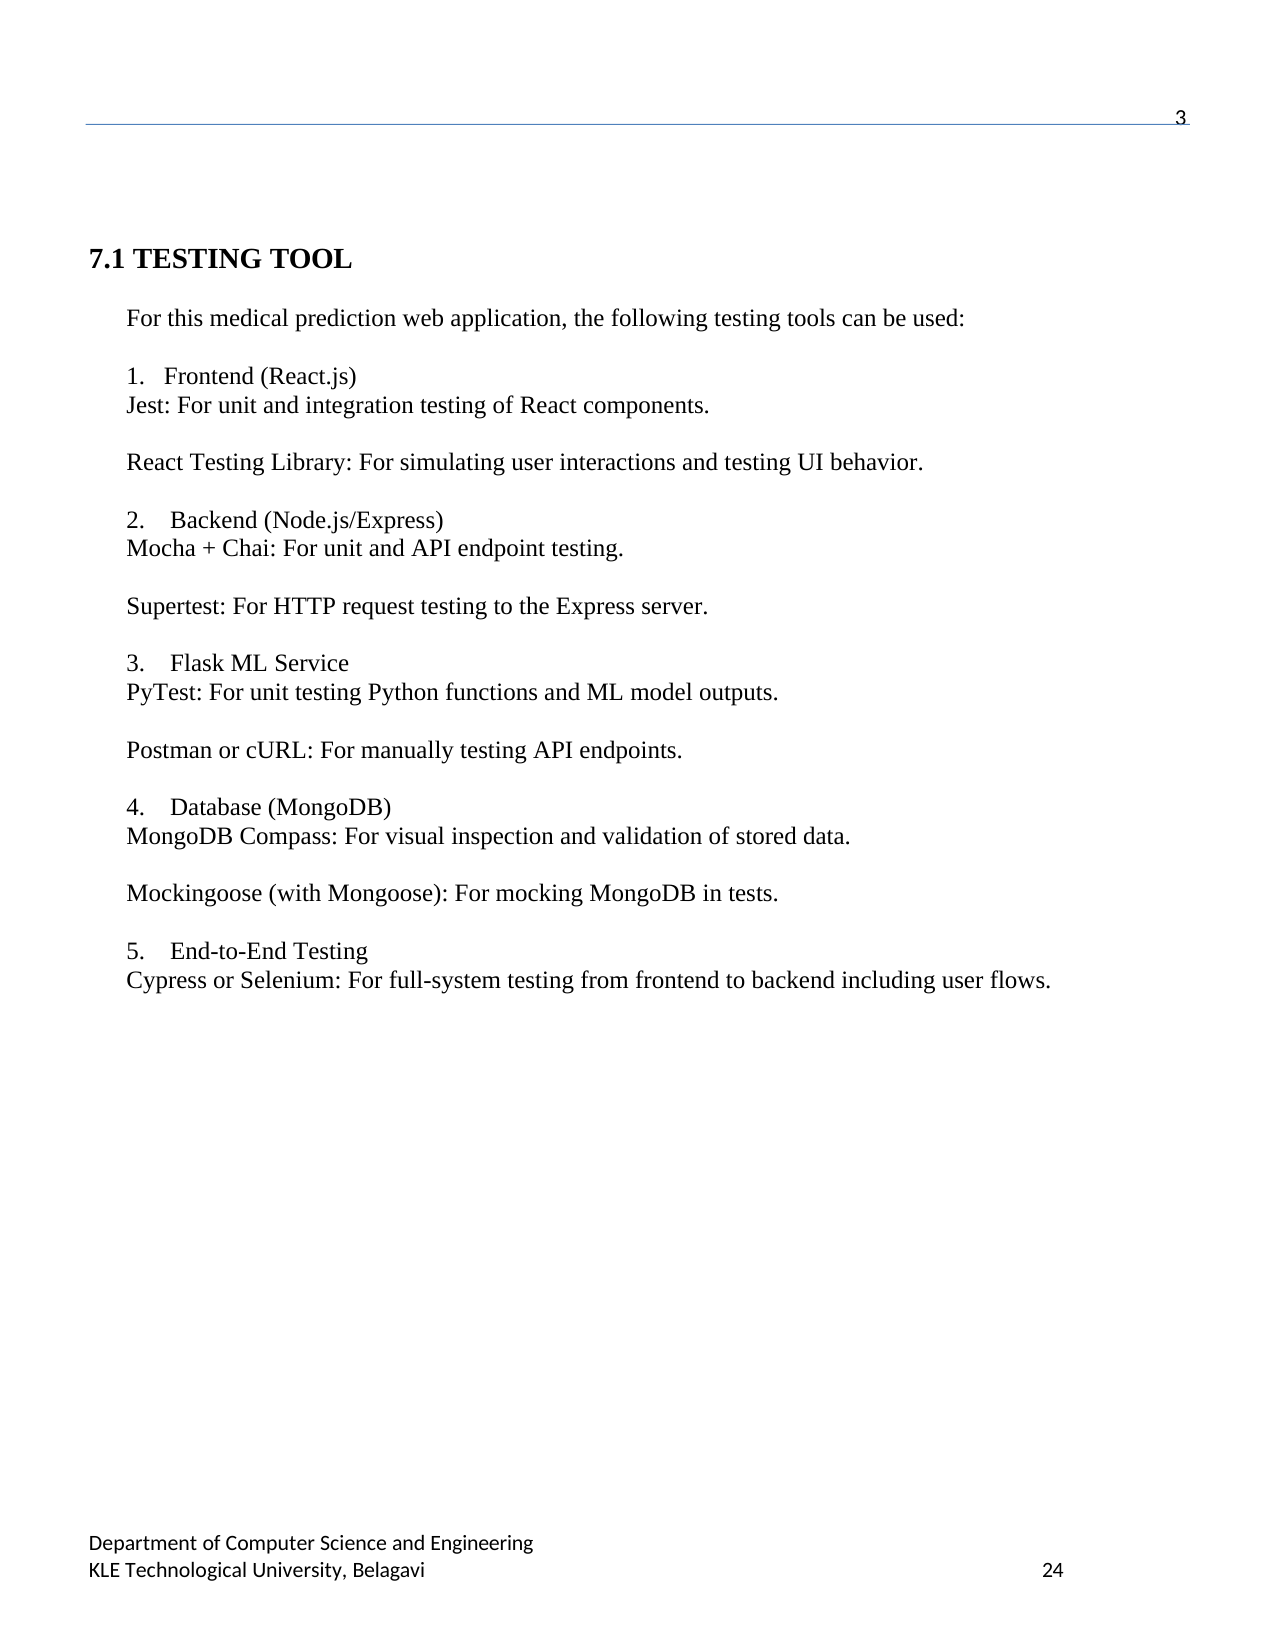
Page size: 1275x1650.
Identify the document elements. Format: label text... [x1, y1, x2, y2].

list React Testing Library: For simulating user interactions and testing UI behavior. [126, 447, 1237, 476]
list Mockingoose (with Mongoose): For mocking MongoDB in tests. [126, 878, 1237, 907]
list Frontend (React.js) [126, 361, 1237, 390]
list Backend (Node.js/Express) [126, 505, 1237, 533]
list PyTest: For unit testing Python functions and ML model outputs. [126, 677, 1237, 706]
list Cypress or Selenium: For full-system testing from frontend to backend including user flows. [126, 965, 1237, 993]
list Mocha + Chai: For unit and API endpoint testing. [126, 533, 1237, 562]
list Jest: For unit and integration testing of React components. [126, 390, 1237, 418]
list For this medical prediction web application, the following testing tools can be used: [126, 303, 1237, 332]
list Postman or cURL: For manually testing API endpoints. [126, 735, 1237, 763]
subtitle TESTING TOOL [89, 241, 1237, 275]
list End-to-End Testing [126, 936, 1237, 965]
list MongoDB Compass: For visual inspection and validation of stored data. [126, 821, 1237, 850]
list Flask ML Service [126, 648, 1237, 677]
list Supertest: For HTTP request testing to the Express server. [126, 591, 1237, 620]
list Database (MongoDB) [126, 792, 1237, 821]
